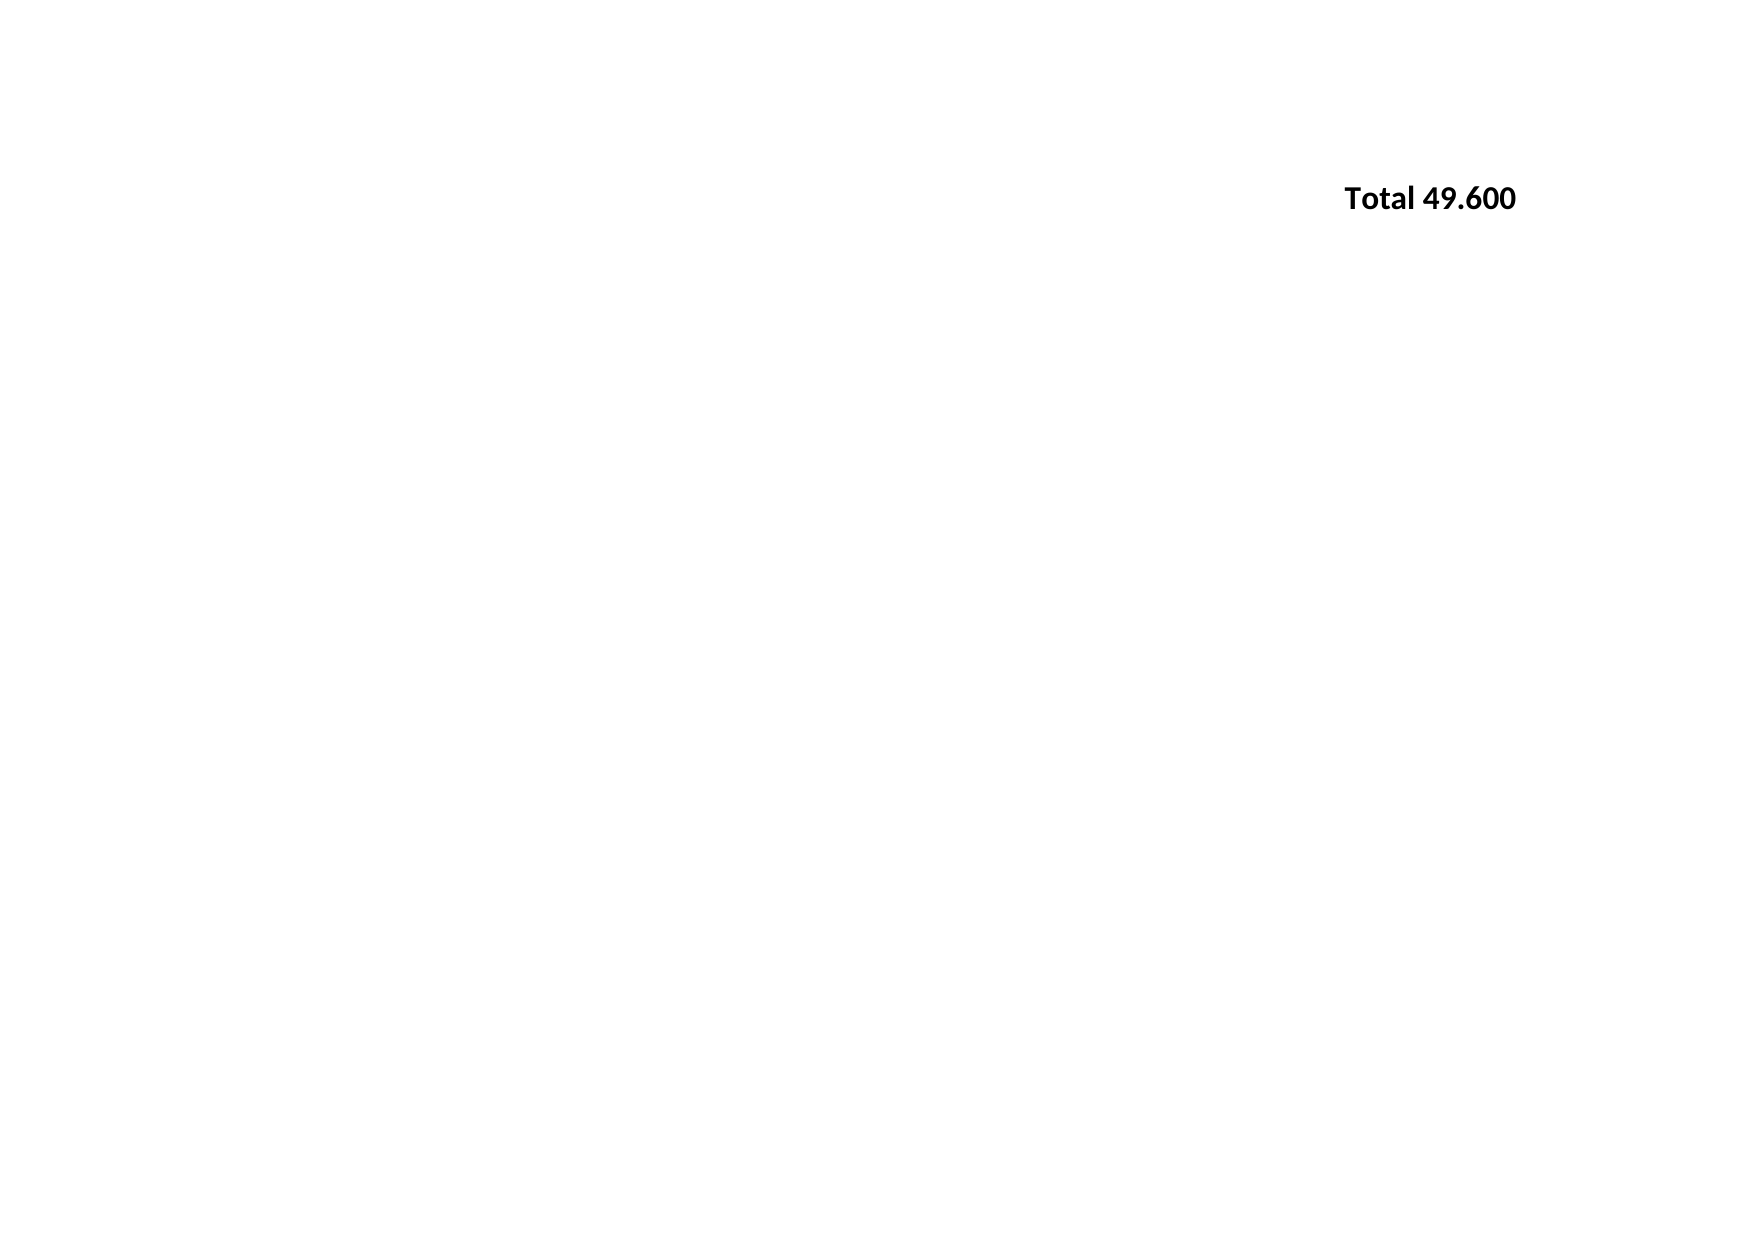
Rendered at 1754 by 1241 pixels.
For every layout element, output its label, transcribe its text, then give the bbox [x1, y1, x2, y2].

text Total 49.600 [148, 177, 1606, 218]
